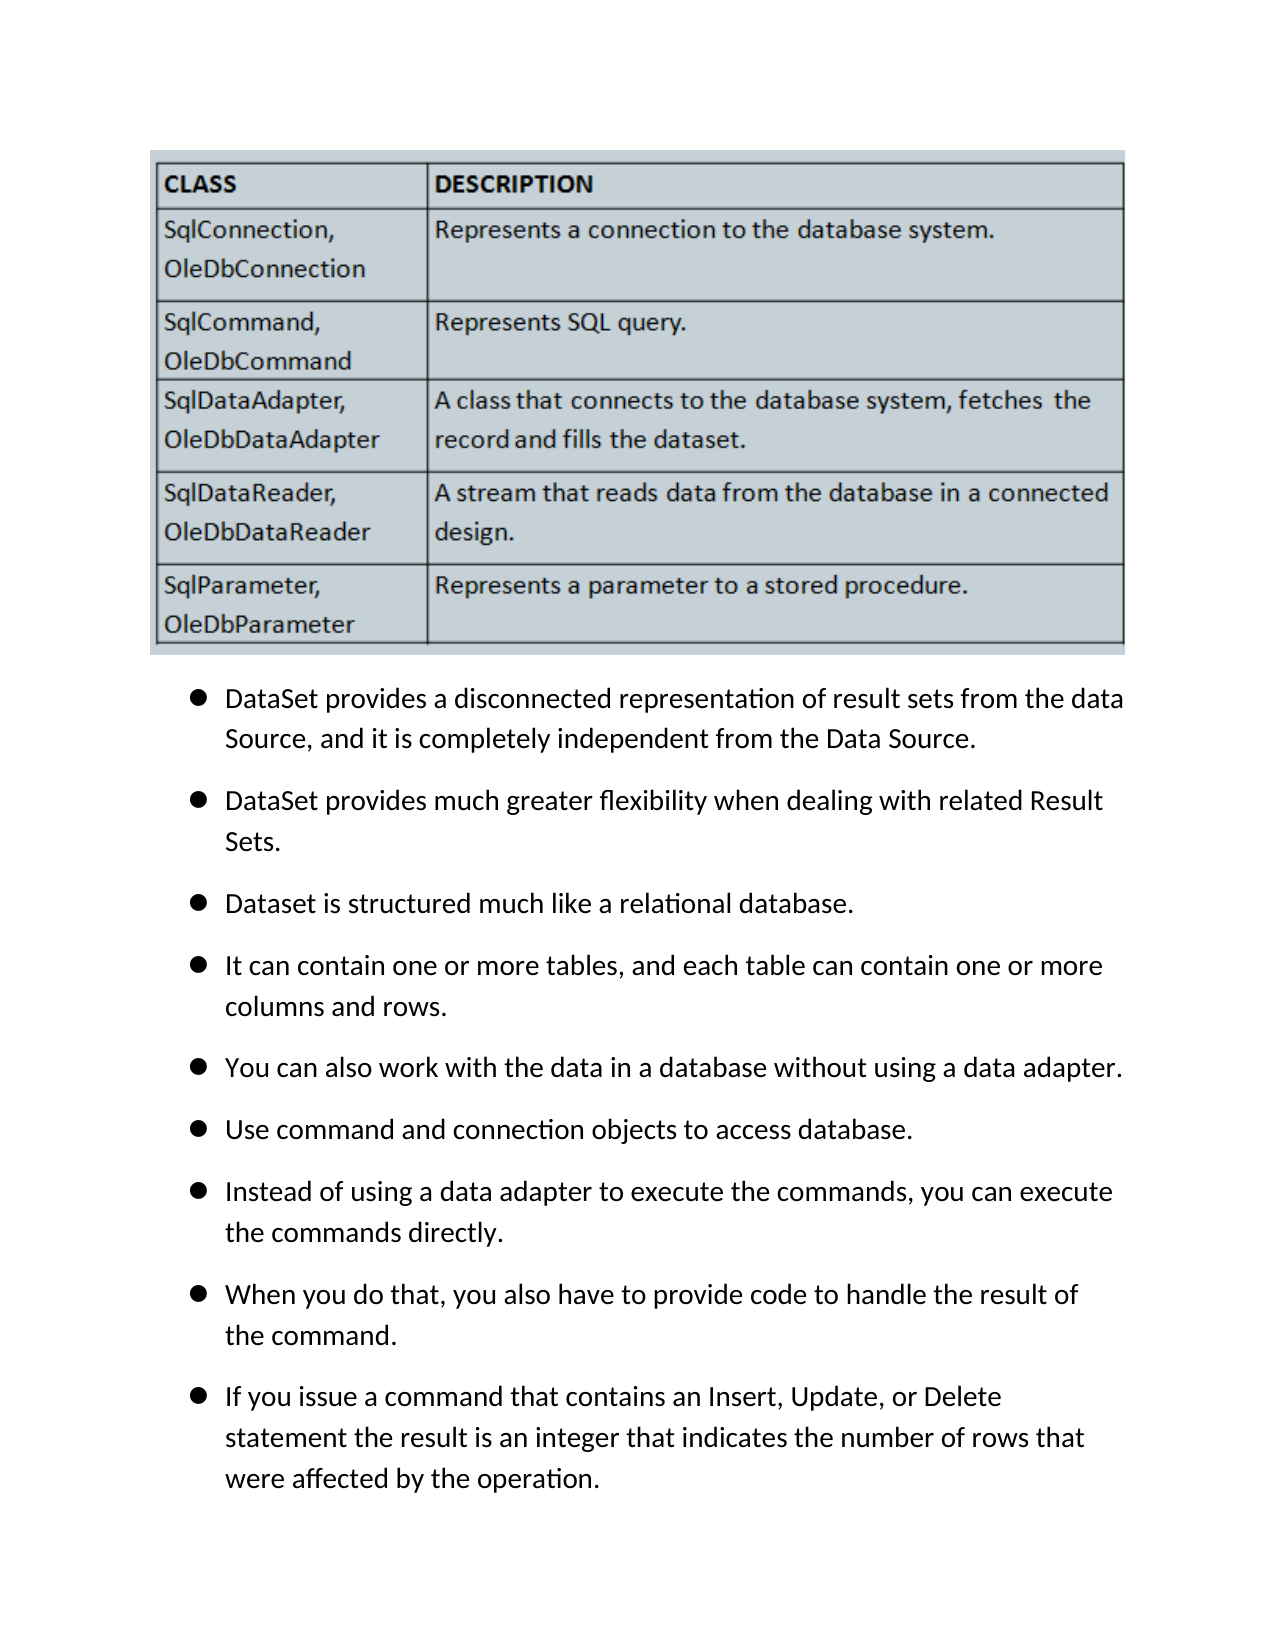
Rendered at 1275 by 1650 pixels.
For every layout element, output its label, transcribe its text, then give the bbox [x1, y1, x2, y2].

list You can also work with the data in a database without using a data adapter. [187, 1049, 1125, 1085]
list If you issue a command that contains an Insert, Update, or Delete statement the result is an integer that indicates the number of rows that were affected by the operation. [187, 1378, 1125, 1496]
list When you do that, you also have to provide code to handle the result of the command. [187, 1276, 1125, 1352]
list DataSet provides much greater flexibility when dealing with related Result Sets. [187, 782, 1125, 859]
list It can contain one or more tables, and each table can contain one or more columns and rows. [187, 947, 1125, 1023]
picture [150, 150, 1125, 655]
list Instead of using a data adapter to execute the commands, you can execute the commands directly. [187, 1173, 1125, 1250]
list Use command and connection objects to access database. [187, 1111, 1125, 1147]
list DataSet provides a disconnected representation of result sets from the data Source, and it is completely independent from the Data Source. [187, 680, 1125, 756]
list Dataset is structured much like a relational database. [187, 885, 1125, 921]
